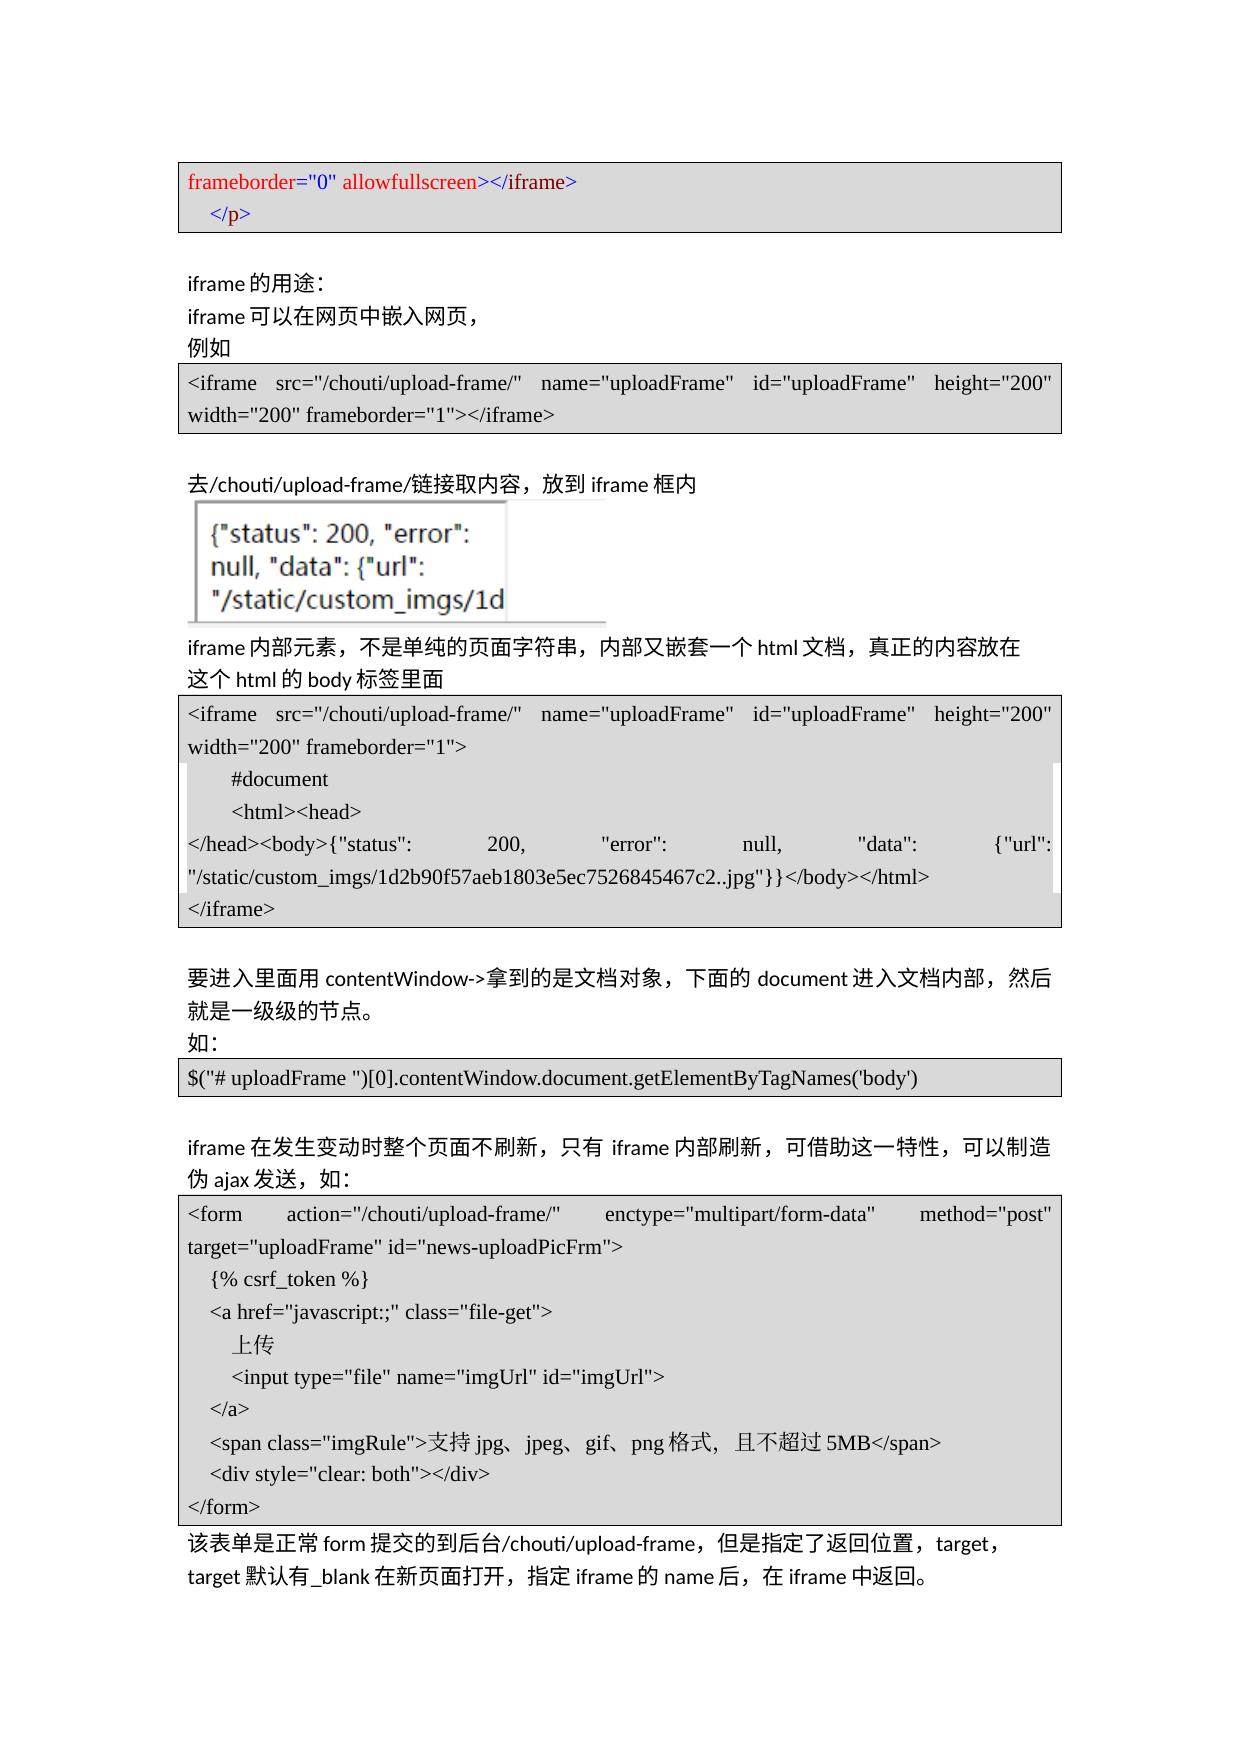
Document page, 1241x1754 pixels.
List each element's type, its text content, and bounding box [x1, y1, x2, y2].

text </p> [179, 194, 1061, 232]
text <form action="/chouti/upload-frame/" enctype="multipart/form-data" method="post" target="uploadFrame" id="news-uploadPicFrm"> {% csrf_token %} <a href="javascript:;" class="file-get"> 上传 <input type="file" name="imgUrl" id="imgUrl"> </a> <span class="imgRule">支持jpg、jpeg、gif、png格式，且不超过5MB</span> <div style="clear: both"></div> </form> [179, 1196, 1061, 1525]
text 例如 [187, 331, 1053, 363]
text iframe的用途： [187, 266, 1053, 298]
text </iframe> [179, 889, 1061, 927]
text 该表单是正常form提交的到后台/chouti/upload-frame，但是指定了返回位置，target， [187, 1526, 1053, 1558]
text $("# uploadFrame ")[0].contentWindow.document.getElementByTagNames('body') [179, 1059, 1061, 1096]
text target默认有_blank在新页面打开，指定iframe的name后，在iframe中返回。 [187, 1558, 1053, 1591]
text 这个html的body标签里面 [187, 662, 1053, 694]
picture [187, 499, 607, 628]
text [179, 163, 1061, 194]
text 如： [187, 1026, 1053, 1058]
text </head><body>{"status": 200, "error": null, "data": {"url": "/static/custom_imgs/1d2b90f57aeb1803e5ec7526845467c2..jpg"}}</body></html> [187, 828, 1053, 889]
text iframe内部元素，不是单纯的页面字符串，内部又嵌套一个html文档，真正的内容放在 [187, 629, 1053, 662]
text <html><head> [187, 795, 1053, 828]
text iframe在发生变动时整个页面不刷新，只有 iframe内部刷新，可借助这一特性，可以制造伪ajax发送，如： [187, 1129, 1053, 1194]
text 要进入里面用contentWindow->拿到的是文档对象，下面的document进入文档内部，然后就是一级级的节点。 [187, 961, 1053, 1026]
text iframe可以在网页中嵌入网页， [187, 298, 1053, 331]
text #document [187, 763, 1053, 795]
text 去/chouti/upload-frame/链接取内容，放到iframe框内 [187, 467, 1053, 499]
text <iframe src="/chouti/upload-frame/" name="uploadFrame" id="uploadFrame" height="200" width="200" frameborder="1"> [179, 696, 1061, 763]
text <iframe src="/chouti/upload-frame/" name="uploadFrame" id="uploadFrame" height="200" width="200" frameborder="1"></iframe> [179, 364, 1061, 433]
